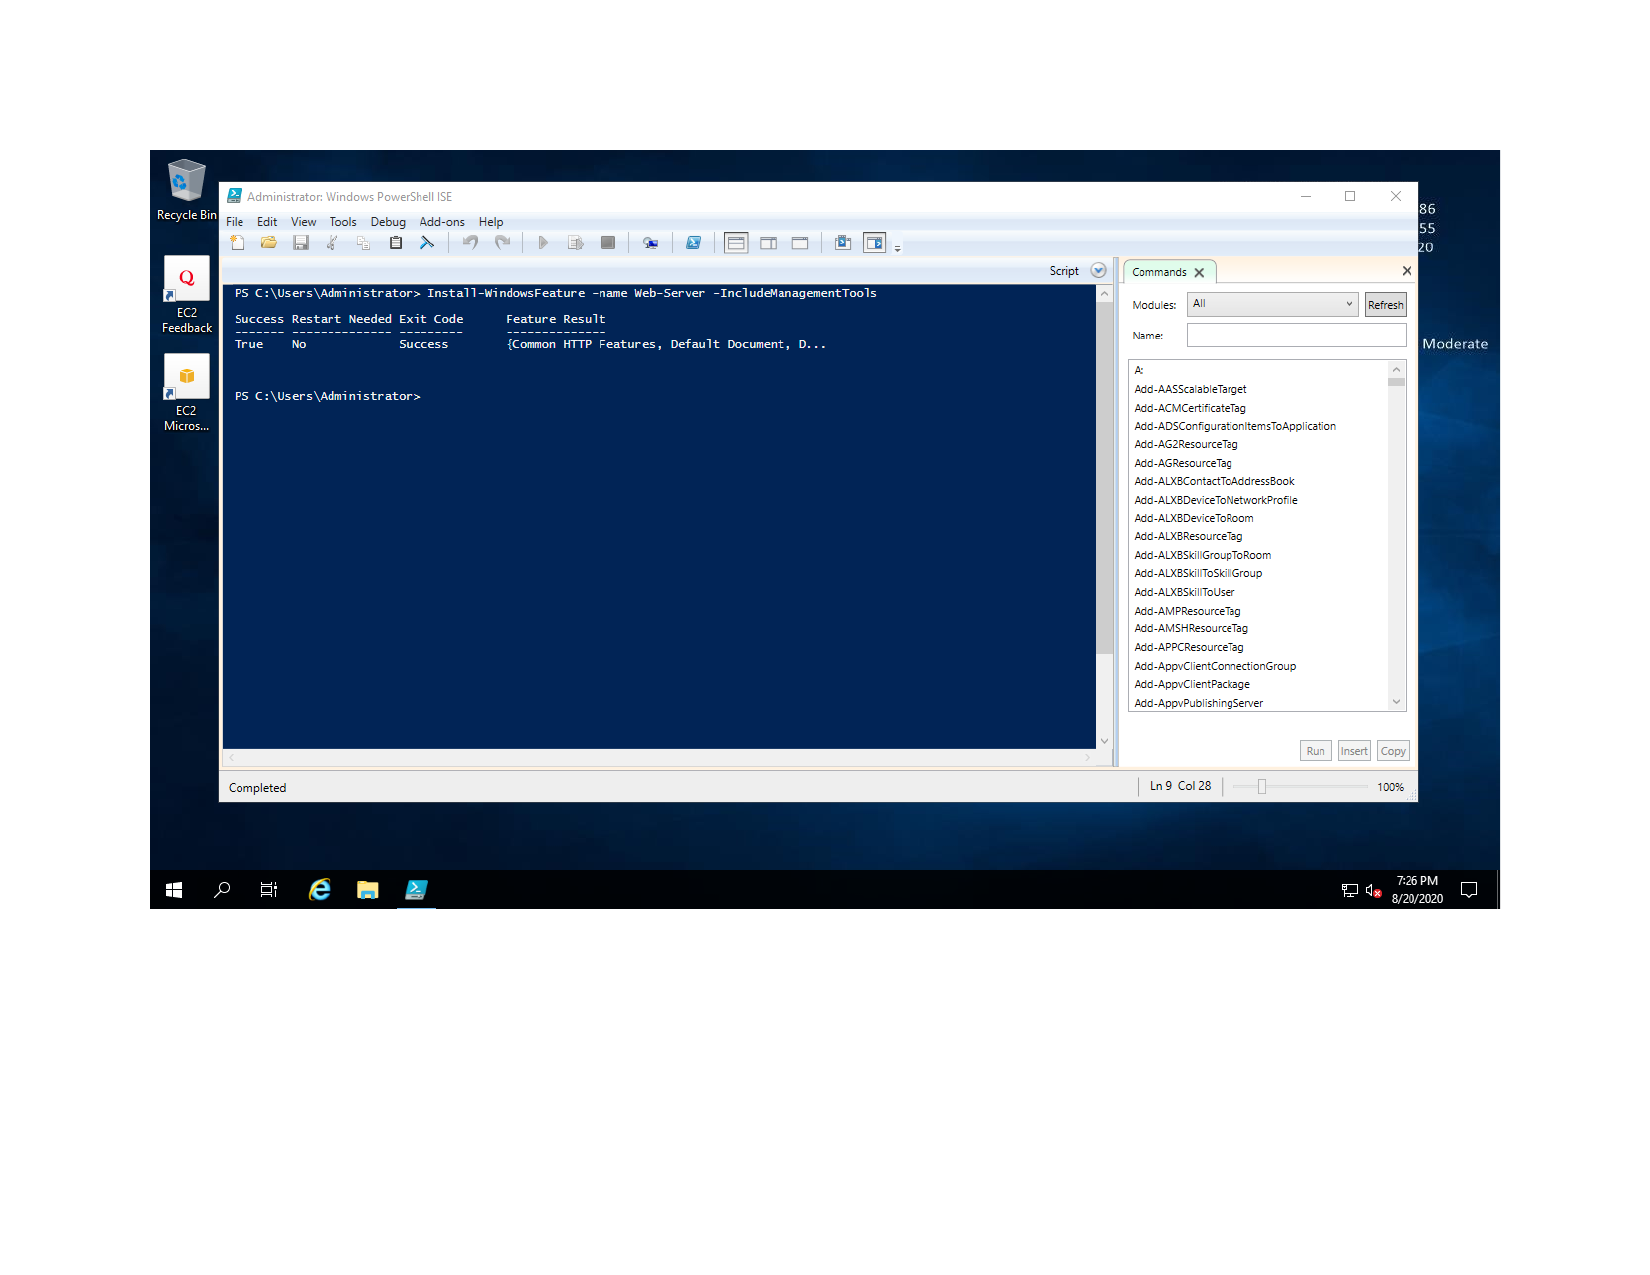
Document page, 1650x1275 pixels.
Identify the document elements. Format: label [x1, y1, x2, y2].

picture [150, 150, 1500, 909]
